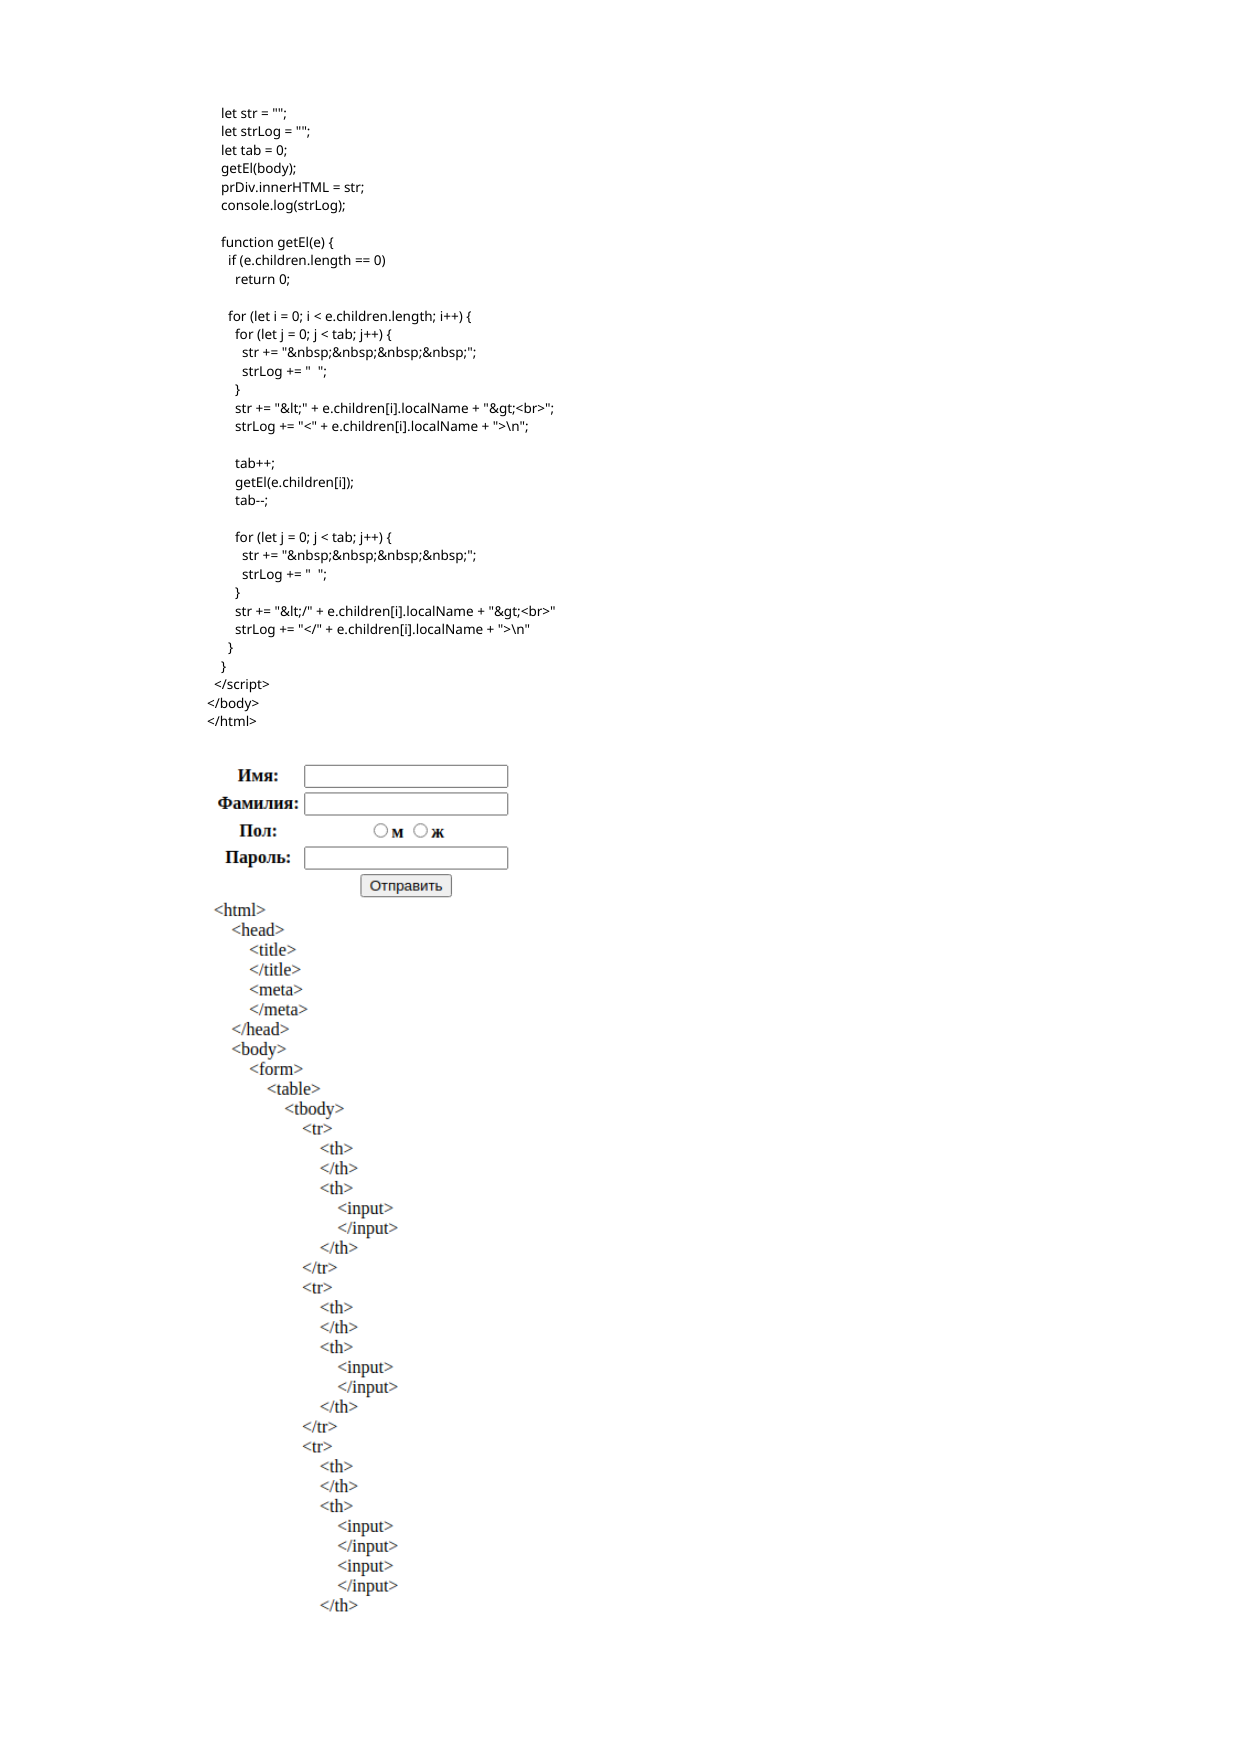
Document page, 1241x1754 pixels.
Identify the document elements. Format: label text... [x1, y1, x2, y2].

text return 0; [148, 270, 1181, 288]
text str += "&nbsp;&nbsp;&nbsp;&nbsp;"; [148, 546, 1181, 565]
text getEl(e.children[i]); [148, 472, 1181, 491]
text } [148, 657, 1181, 675]
text for (let i = 0; i < e.children.length; i++) { [148, 307, 1181, 325]
text } [148, 583, 1181, 602]
text strLog += "</" + e.children[i].localName + ">\n" [148, 620, 1181, 638]
text tab++; [148, 454, 1181, 472]
text console.log(strLog); [148, 196, 1181, 214]
text for (let j = 0; j < tab; j++) { [148, 325, 1181, 343]
text strLog += " "; [148, 565, 1181, 583]
text getEl(body); [148, 159, 1181, 177]
text } [148, 380, 1181, 399]
text } [148, 638, 1181, 657]
text str += "&lt;/" + e.children[i].localName + "&gt;<br>" [148, 602, 1181, 620]
text let tab = 0; [148, 141, 1181, 159]
text str += "&lt;" + e.children[i].localName + "&gt;<br>"; [148, 399, 1181, 417]
text let strLog = ""; [148, 122, 1181, 141]
text strLog += " "; [148, 362, 1181, 380]
text prDiv.innerHTML = str; [148, 177, 1181, 196]
text str += "&nbsp;&nbsp;&nbsp;&nbsp;"; [148, 343, 1181, 362]
text strLog += "<" + e.children[i].localName + ">\n"; [148, 417, 1181, 436]
text function getEl(e) { [148, 233, 1181, 251]
text let str = ""; [148, 104, 1181, 122]
picture [206, 756, 601, 1617]
text </html> [148, 712, 1181, 731]
text tab--; [148, 491, 1181, 509]
text </body> [148, 694, 1181, 712]
text if (e.children.length == 0) [148, 251, 1181, 270]
text </script> [148, 675, 1181, 694]
text for (let j = 0; j < tab; j++) { [148, 528, 1181, 546]
